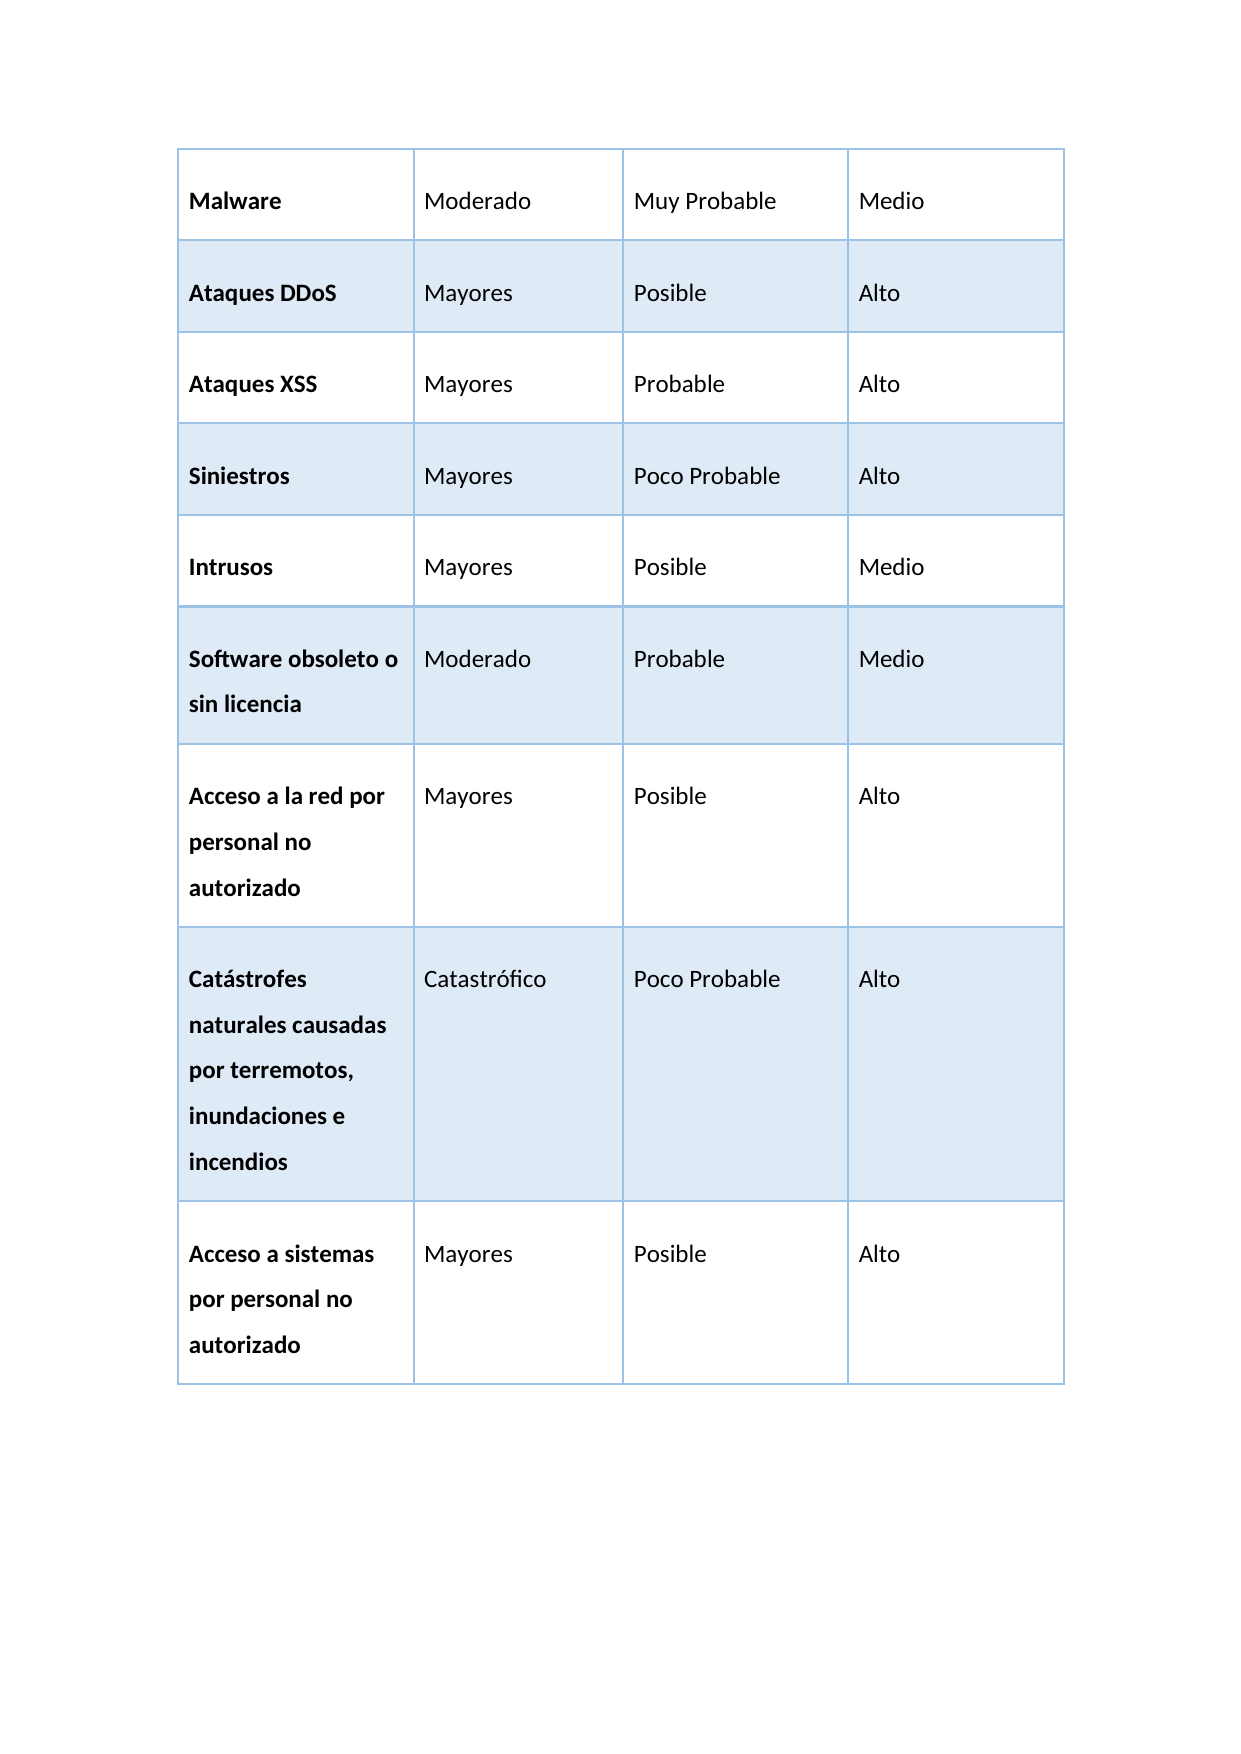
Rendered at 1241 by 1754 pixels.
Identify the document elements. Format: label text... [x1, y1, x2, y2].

table_cell Mayores [415, 745, 622, 926]
table_cell Alto [849, 333, 1063, 422]
table_cell Alto [849, 745, 1063, 926]
table_cell Alto [849, 424, 1063, 514]
table_cell Siniestros [179, 424, 413, 514]
table_cell Poco Probable [624, 424, 847, 514]
table_cell Alto [849, 928, 1063, 1200]
table_cell Acceso a la red por personal no autorizado [179, 745, 413, 926]
table_cell Posible [624, 1202, 847, 1383]
table_cell Catastrófico [415, 928, 622, 1200]
table_cell Medio [849, 150, 1063, 239]
table_cell Catástrofes naturales causadas por terremotos, inundaciones e incendios [179, 928, 413, 1200]
table_cell Moderado [415, 608, 622, 743]
table_cell Medio [849, 608, 1063, 743]
table_cell Posible [624, 745, 847, 926]
table_cell Posible [624, 516, 847, 605]
table_cell Alto [849, 1202, 1063, 1383]
table_cell Medio [849, 516, 1063, 605]
table_cell Alto [849, 241, 1063, 331]
table_cell Poco Probable [624, 928, 847, 1200]
table_cell Mayores [415, 424, 622, 514]
table_cell Probable [624, 608, 847, 743]
table_cell Muy Probable [624, 150, 847, 239]
table_cell Mayores [415, 1202, 622, 1383]
table_cell Acceso a sistemas por personal no autorizado [179, 1202, 413, 1383]
table_cell Mayores [415, 241, 622, 331]
table_cell Intrusos [179, 516, 413, 605]
table_cell Malware [179, 150, 413, 239]
table_cell Moderado [415, 150, 622, 239]
table_cell Ataques DDoS [179, 241, 413, 331]
table_cell Ataques XSS [179, 333, 413, 422]
table_cell Probable [624, 333, 847, 422]
table_cell Software obsoleto o sin licencia [179, 608, 413, 743]
table_cell Posible [624, 241, 847, 331]
table_cell Mayores [415, 516, 622, 605]
table_cell Mayores [415, 333, 622, 422]
